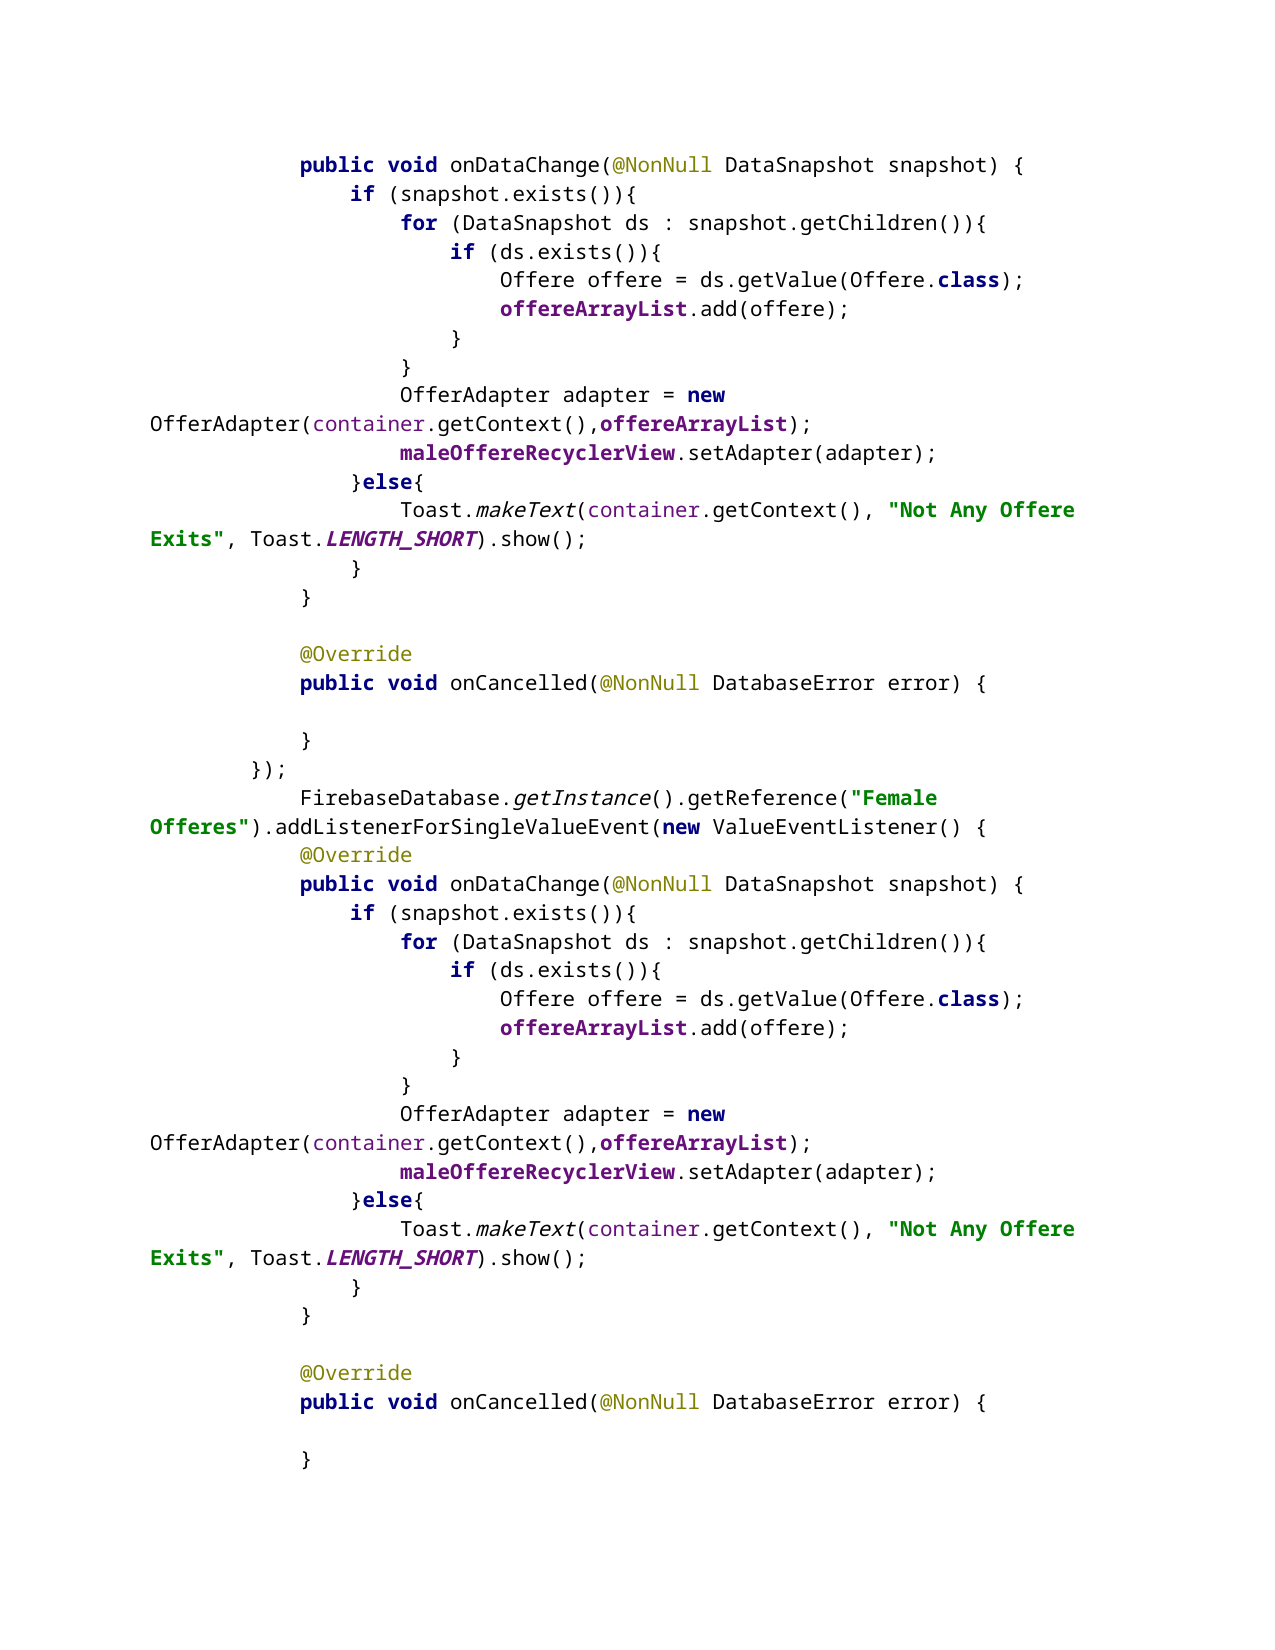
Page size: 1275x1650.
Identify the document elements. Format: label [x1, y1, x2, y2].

text [150, 150, 1125, 1472]
